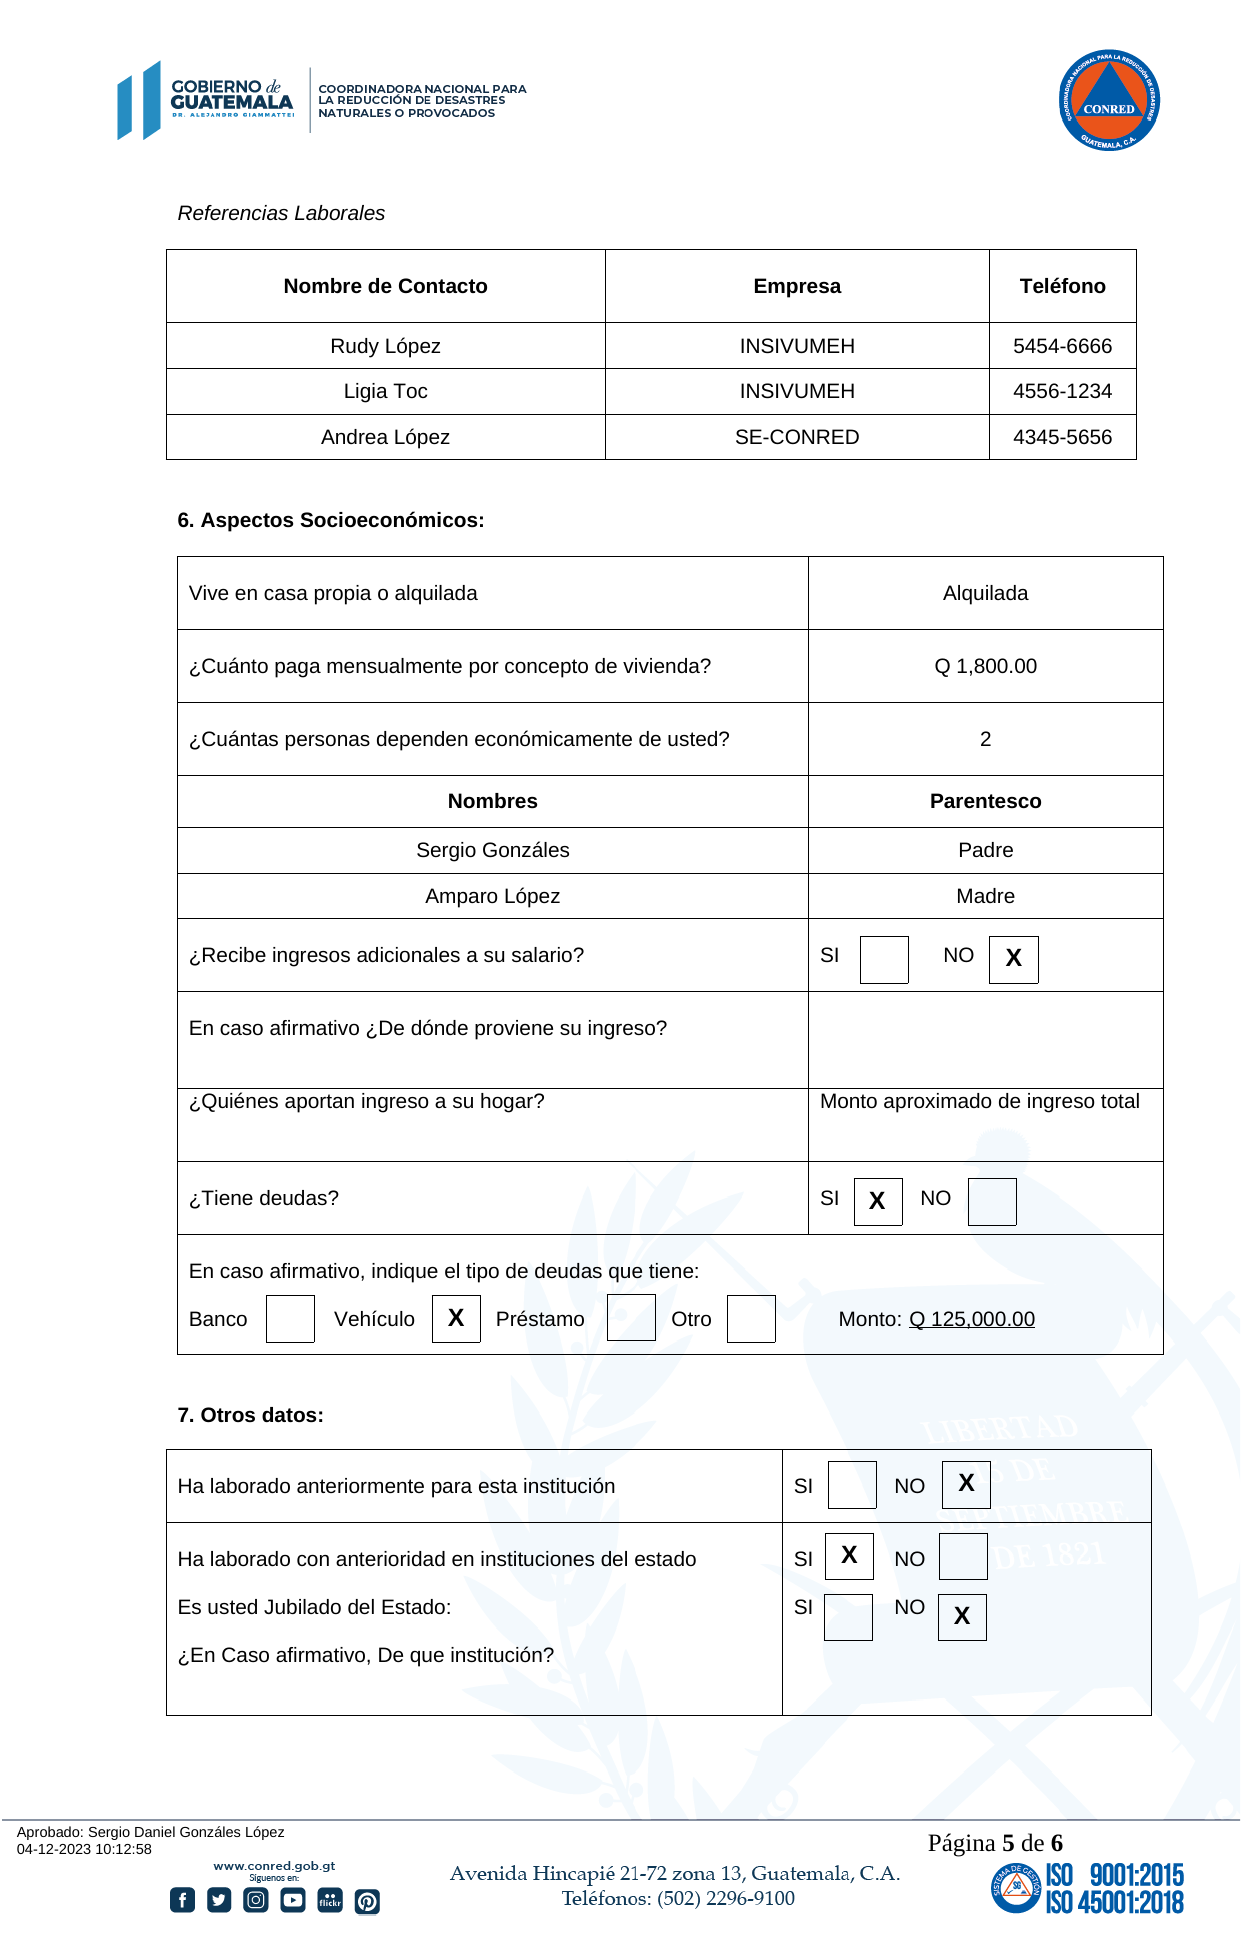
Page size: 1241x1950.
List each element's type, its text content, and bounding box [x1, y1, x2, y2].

table_header Vive en casa propia o alquilada [178, 557, 808, 629]
table_cell Sergio Gonzáles [178, 828, 808, 872]
table_cell Madre [809, 874, 1163, 918]
table_cell En caso afirmativo ¿De dónde proviene su ingreso? [178, 992, 808, 1088]
table_header Ha laborado anteriormente para esta institución [167, 1450, 782, 1522]
table_cell [809, 992, 1163, 1088]
table_cell SI NO [809, 919, 1163, 991]
table_cell 4556-1234 [990, 369, 1136, 413]
table_cell 2 [809, 703, 1163, 775]
text 7. Otros datos: [177, 1403, 1063, 1427]
table_cell SE-CONRED [606, 415, 989, 459]
table_cell ¿Recibe ingresos adicionales a su salario? [178, 919, 808, 991]
table_cell Ha laborado con anterioridad en instituciones del estado Es usted Jubilado del Estado: ¿En Caso afirmativo, De que institución? [167, 1523, 782, 1714]
table_cell Andrea López [167, 415, 605, 459]
table_cell ¿Cuántas personas dependen económicamente de usted? [178, 703, 808, 775]
text 6. Aspectos Socioeconómicos: [177, 508, 1063, 532]
table_cell ¿Tiene deudas? [178, 1162, 808, 1233]
table_cell SI NO [809, 1162, 1163, 1233]
table_cell 5454-6666 [990, 323, 1136, 368]
table_cell 4345-5656 [990, 415, 1136, 459]
text Referencias Laborales [177, 201, 1063, 225]
table_header SI NO [783, 1450, 1151, 1522]
table_cell Q 1,800.00 [809, 630, 1163, 702]
table_cell INSIVUMEH [606, 323, 989, 368]
table_cell ¿Quiénes aportan ingreso a su hogar? [178, 1089, 808, 1161]
table_cell Ligia Toc [167, 369, 605, 413]
table_header Nombre de Contacto [167, 250, 605, 322]
table_cell Rudy López [167, 323, 605, 368]
table_cell Amparo López [178, 874, 808, 918]
table_cell SI NO SI NO [783, 1523, 1151, 1714]
table_cell Parentesco [809, 776, 1163, 827]
table_cell En caso afirmativo, indique el tipo de deudas que tiene: Banco Vehículo Préstamo Otro Monto: Q 125,000.00 [178, 1235, 1163, 1354]
table_cell Monto aproximado de ingreso total [809, 1089, 1163, 1161]
picture [1, 49, 1241, 1916]
table_cell ¿Cuánto paga mensualmente por concepto de vivienda? [178, 630, 808, 702]
table_cell Nombres [178, 776, 808, 827]
table_header Empresa [606, 250, 989, 322]
table_cell Padre [809, 828, 1163, 872]
table_header Teléfono [990, 250, 1136, 322]
table_header Alquilada [809, 557, 1163, 629]
table_cell INSIVUMEH [606, 369, 989, 413]
